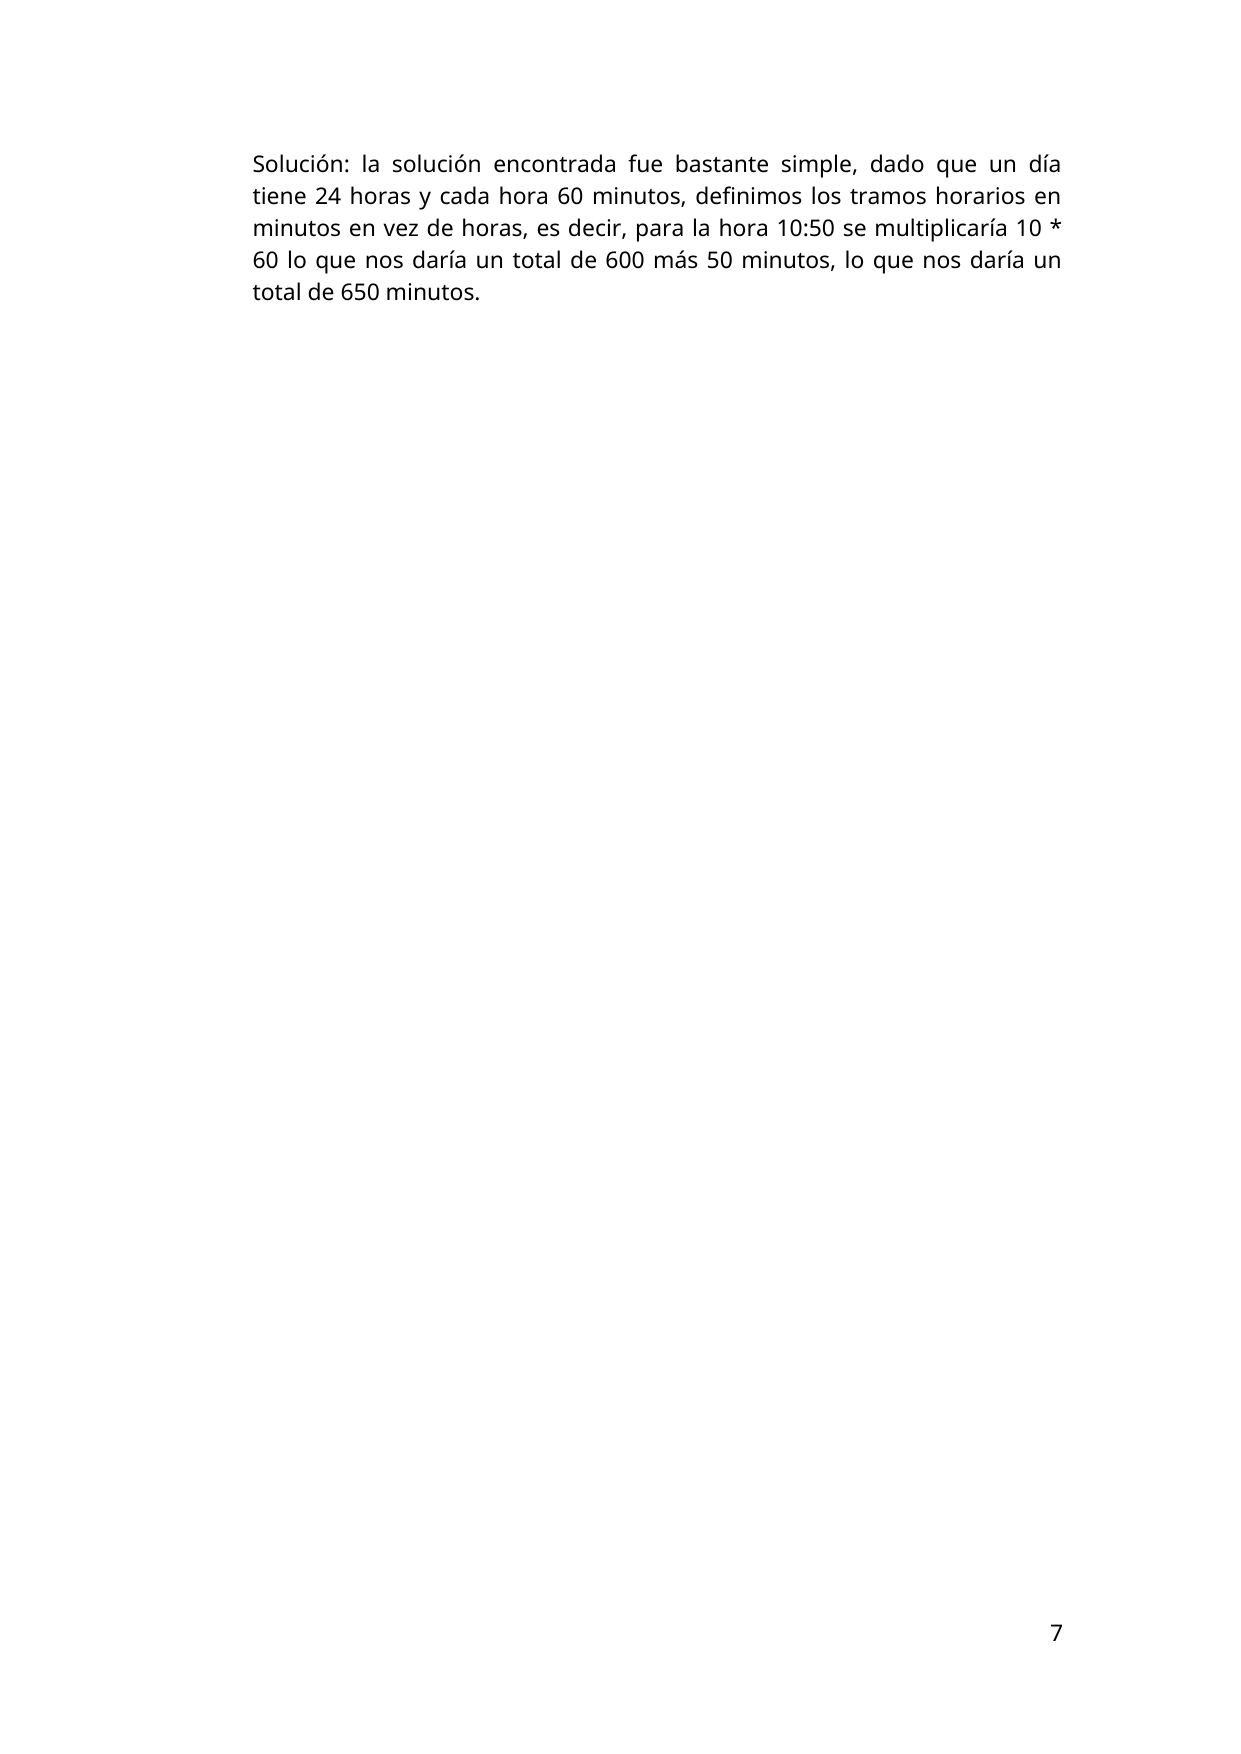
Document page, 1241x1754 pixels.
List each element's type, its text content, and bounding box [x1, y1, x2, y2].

text Solución: la solución encontrada fue bastante simple, dado que un día tiene 24 horas y cada hora 60 minutos, definimos los tramos horarios en minutos en vez de horas, es decir, para la hora 10:50 se multiplicaría 10 * 60 lo que nos daría un total de 600 más 50 minutos, lo que nos daría un total de 650 minutos. [252, 148, 1063, 308]
